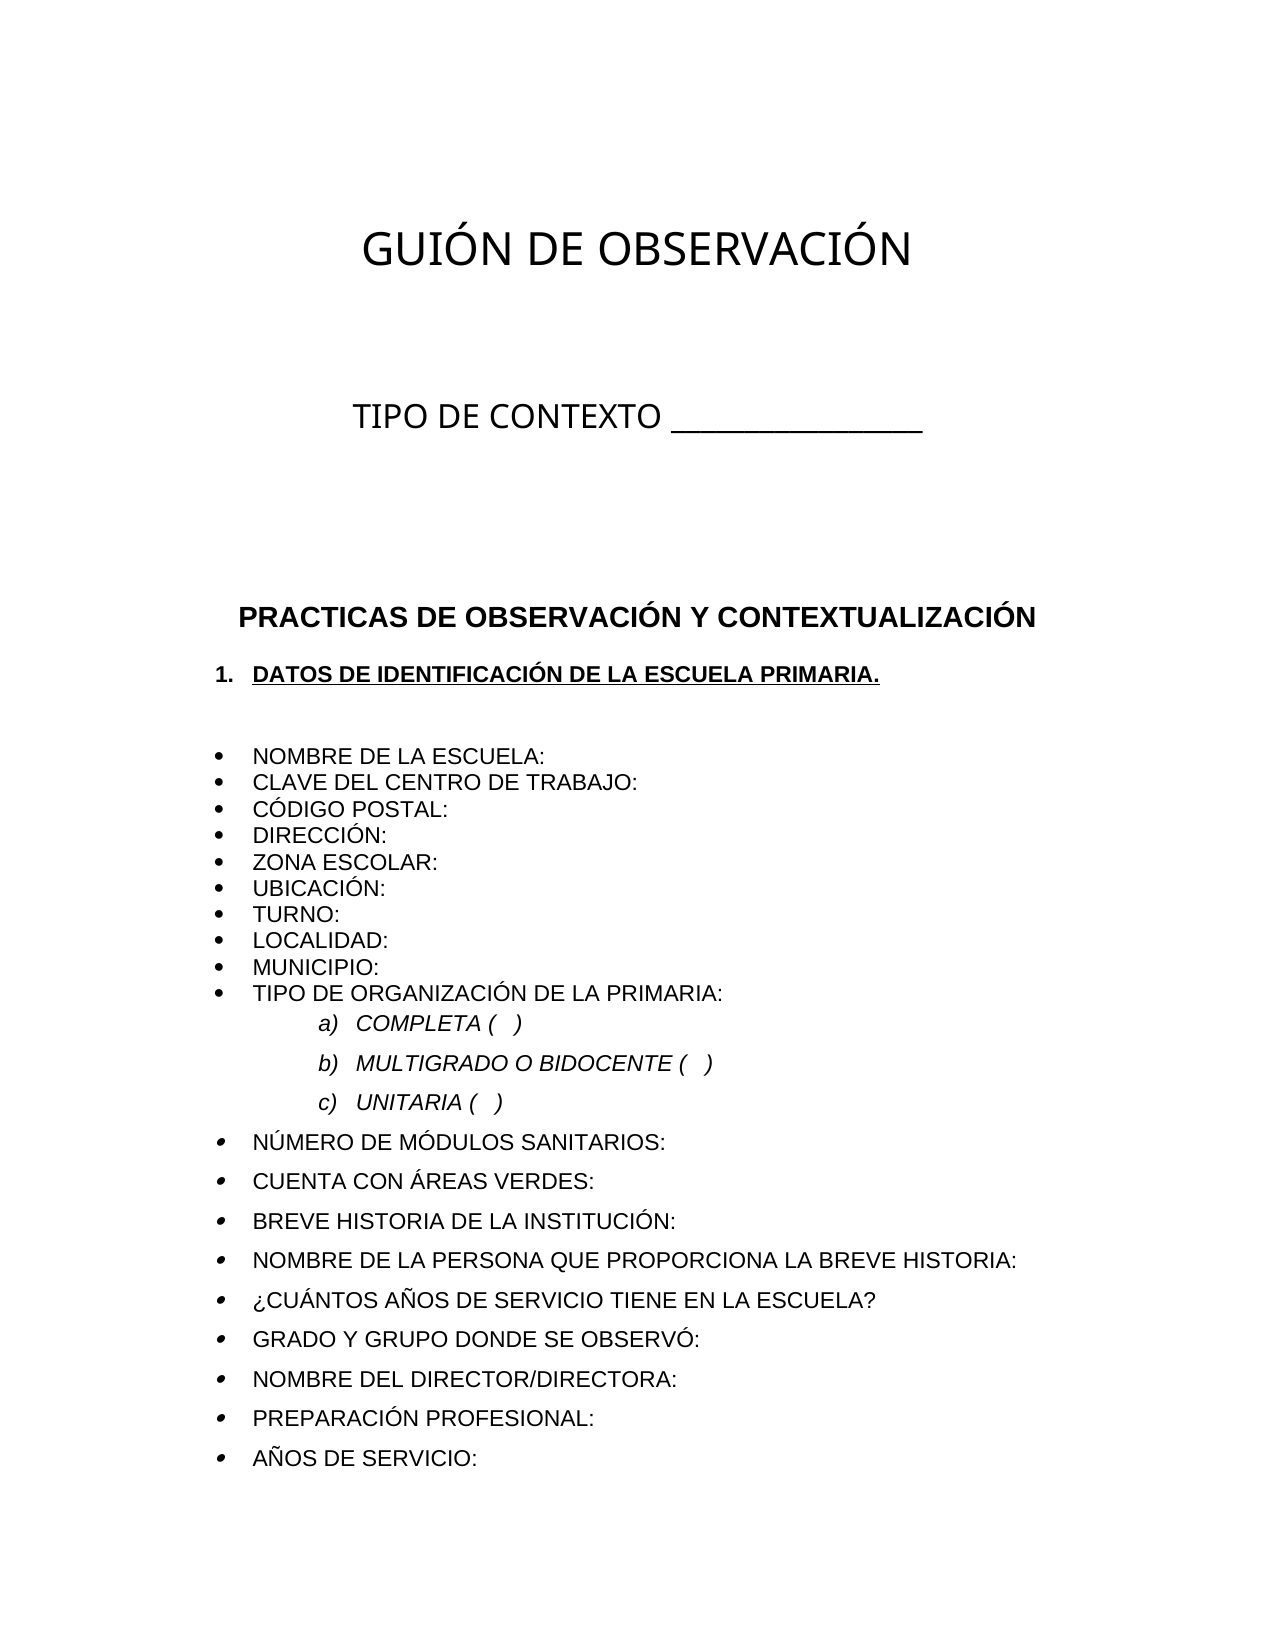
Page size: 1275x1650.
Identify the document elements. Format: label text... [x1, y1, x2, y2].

text TIPO DE CONTEXTO _________________ [177, 393, 1098, 438]
list UBICACIÓN: [215, 875, 1098, 901]
list GRADO Y GRUPO DONDE SE OBSERVÓ: [215, 1326, 1098, 1353]
text PRACTICAS DE OBSERVACIÓN Y CONTEXTUALIZACIÓN [177, 600, 1098, 633]
list ¿CUÁNTOS AÑOS DE SERVICIO TIENE EN LA ESCUELA? [215, 1287, 1098, 1313]
list COMPLETA ( ) [318, 1010, 1098, 1037]
list CUENTA CON ÁREAS VERDES: [215, 1168, 1098, 1195]
list NOMBRE DE LA PERSONA QUE PROPORCIONA LA BREVE HISTORIA: [215, 1247, 1098, 1274]
list PREPARACIÓN PROFESIONAL: [215, 1405, 1098, 1432]
list DIRECCIÓN: [215, 822, 1098, 848]
text GUIÓN DE OBSERVACIÓN [177, 216, 1098, 279]
list TURNO: [215, 901, 1098, 927]
list NOMBRE DEL DIRECTOR/DIRECTORA: [215, 1366, 1098, 1392]
list NÚMERO DE MÓDULOS SANITARIOS: [215, 1129, 1098, 1155]
list AÑOS DE SERVICIO: [215, 1445, 1098, 1471]
list ZONA ESCOLAR: [215, 848, 1098, 875]
list UNITARIA ( ) [318, 1089, 1098, 1116]
list TIPO DE ORGANIZACIÓN DE LA PRIMARIA: [215, 980, 1098, 1007]
list DATOS DE IDENTIFICACIÓN DE LA ESCUELA PRIMARIA. [215, 661, 1098, 687]
list LOCALIDAD: [215, 927, 1098, 954]
list MULTIGRADO O BIDOCENTE ( ) [318, 1050, 1098, 1076]
list MUNICIPIO: [215, 954, 1098, 980]
list CÓDIGO POSTAL: [215, 796, 1098, 822]
list NOMBRE DE LA ESCUELA: [215, 743, 1098, 769]
list BREVE HISTORIA DE LA INSTITUCIÓN: [215, 1208, 1098, 1234]
list CLAVE DEL CENTRO DE TRABAJO: [215, 769, 1098, 796]
